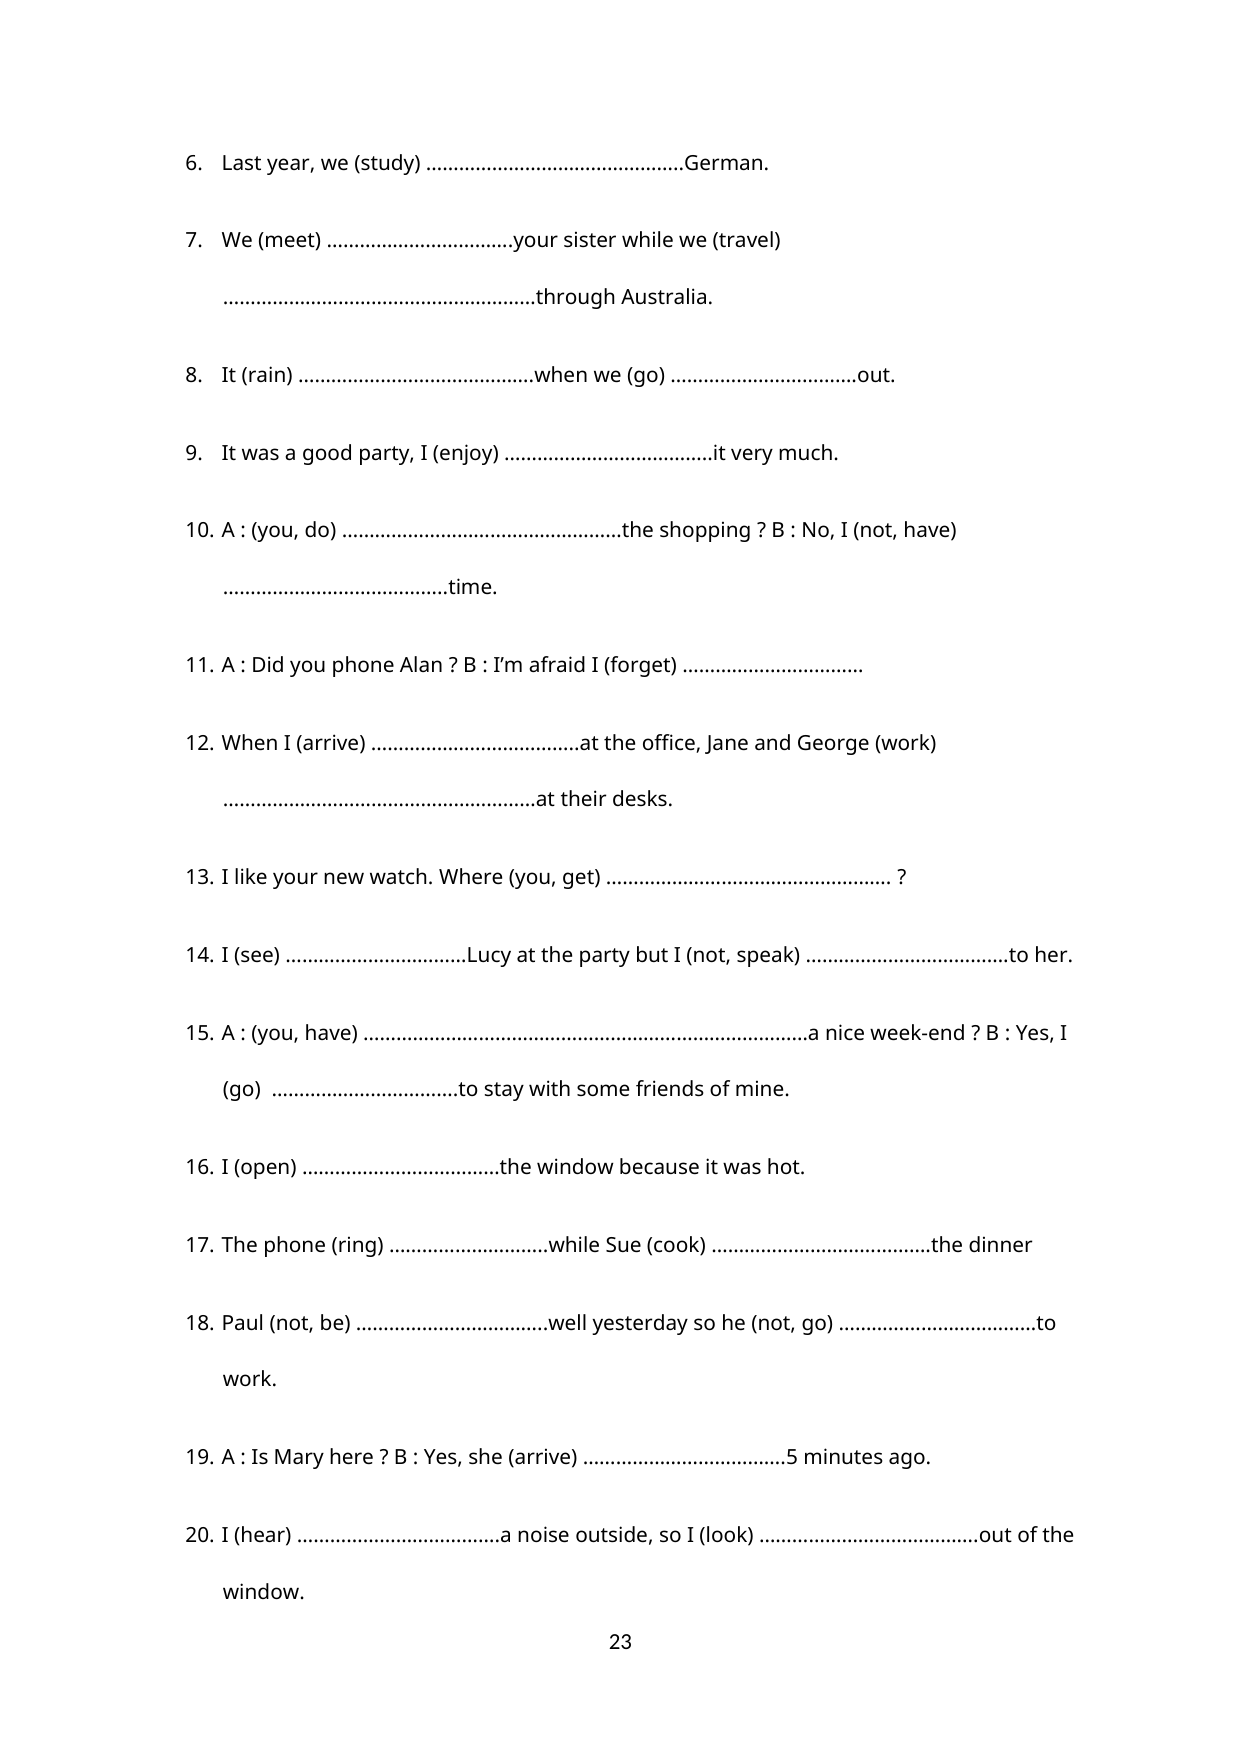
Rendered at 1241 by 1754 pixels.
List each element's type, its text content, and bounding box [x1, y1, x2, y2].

list We (meet) …………………………….your sister while we (travel) …………………………………………………through Australia. [185, 225, 1093, 311]
list I (hear) ……………………………….a noise outside, so I (look) ………………………………….out of the window. [185, 1520, 1093, 1605]
list A : Did you phone Alan ? B : I’m afraid I (forget) …………………………… [185, 650, 1093, 678]
list It was a good party, I (enjoy) ………………………………..it very much. [185, 438, 1093, 466]
list A : (you, do) ……………………………………………the shopping ? B : No, I (not, have) …………………………………..time. [185, 515, 1093, 601]
list It (rain) …………………………………….when we (go) …………………………….out. [185, 360, 1093, 388]
list A : (you, have) ………………………………………………………………………a nice week-end ? B : Yes, I (go) …………………………….to stay with some friends of mine. [185, 1018, 1093, 1103]
list When I (arrive) ………………………………..at the office, Jane and George (work) …………………………………………………at their desks. [185, 728, 1093, 813]
list Paul (not, be) ……………………………..well yesterday so he (not, go) ………………………………to work. [185, 1308, 1093, 1393]
list The phone (ring) ………………………..while Sue (cook) ………………………………….the dinner [185, 1230, 1093, 1258]
list I (open) ………………………………the window because it was hot. [185, 1152, 1093, 1181]
list Last year, we (study) ………………………………………..German. [185, 148, 1093, 176]
list I (see) ……………………………Lucy at the party but I (not, speak) ……………………………….to her. [185, 940, 1093, 968]
list I like your new watch. Where (you, get) ……………………………………………. ? [185, 862, 1093, 891]
list A : Is Mary here ? B : Yes, she (arrive) ……………………………….5 minutes ago. [185, 1442, 1093, 1471]
